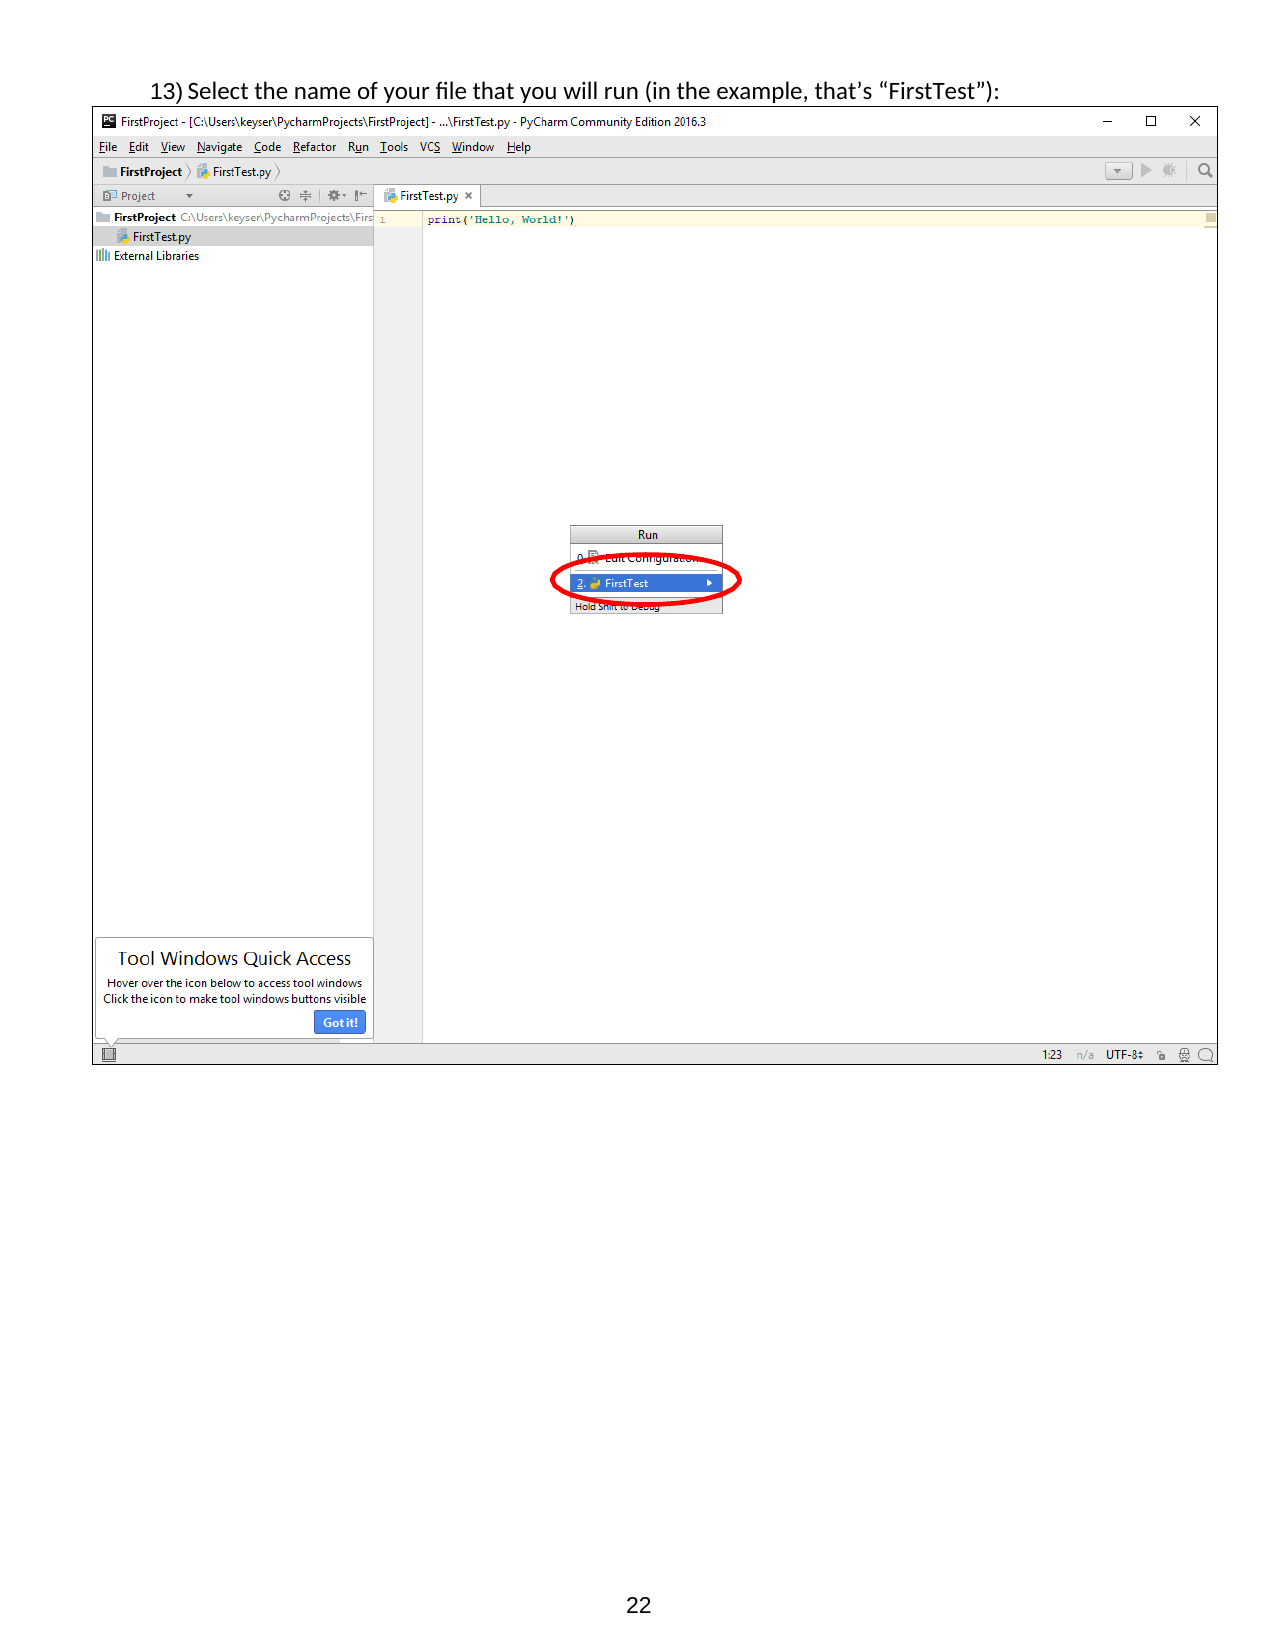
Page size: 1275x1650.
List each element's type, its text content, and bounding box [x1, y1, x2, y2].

picture [93, 107, 1217, 1064]
list Select the name of your file that you will run (in the example, that’s “FirstTest”): [150, 75, 1210, 106]
